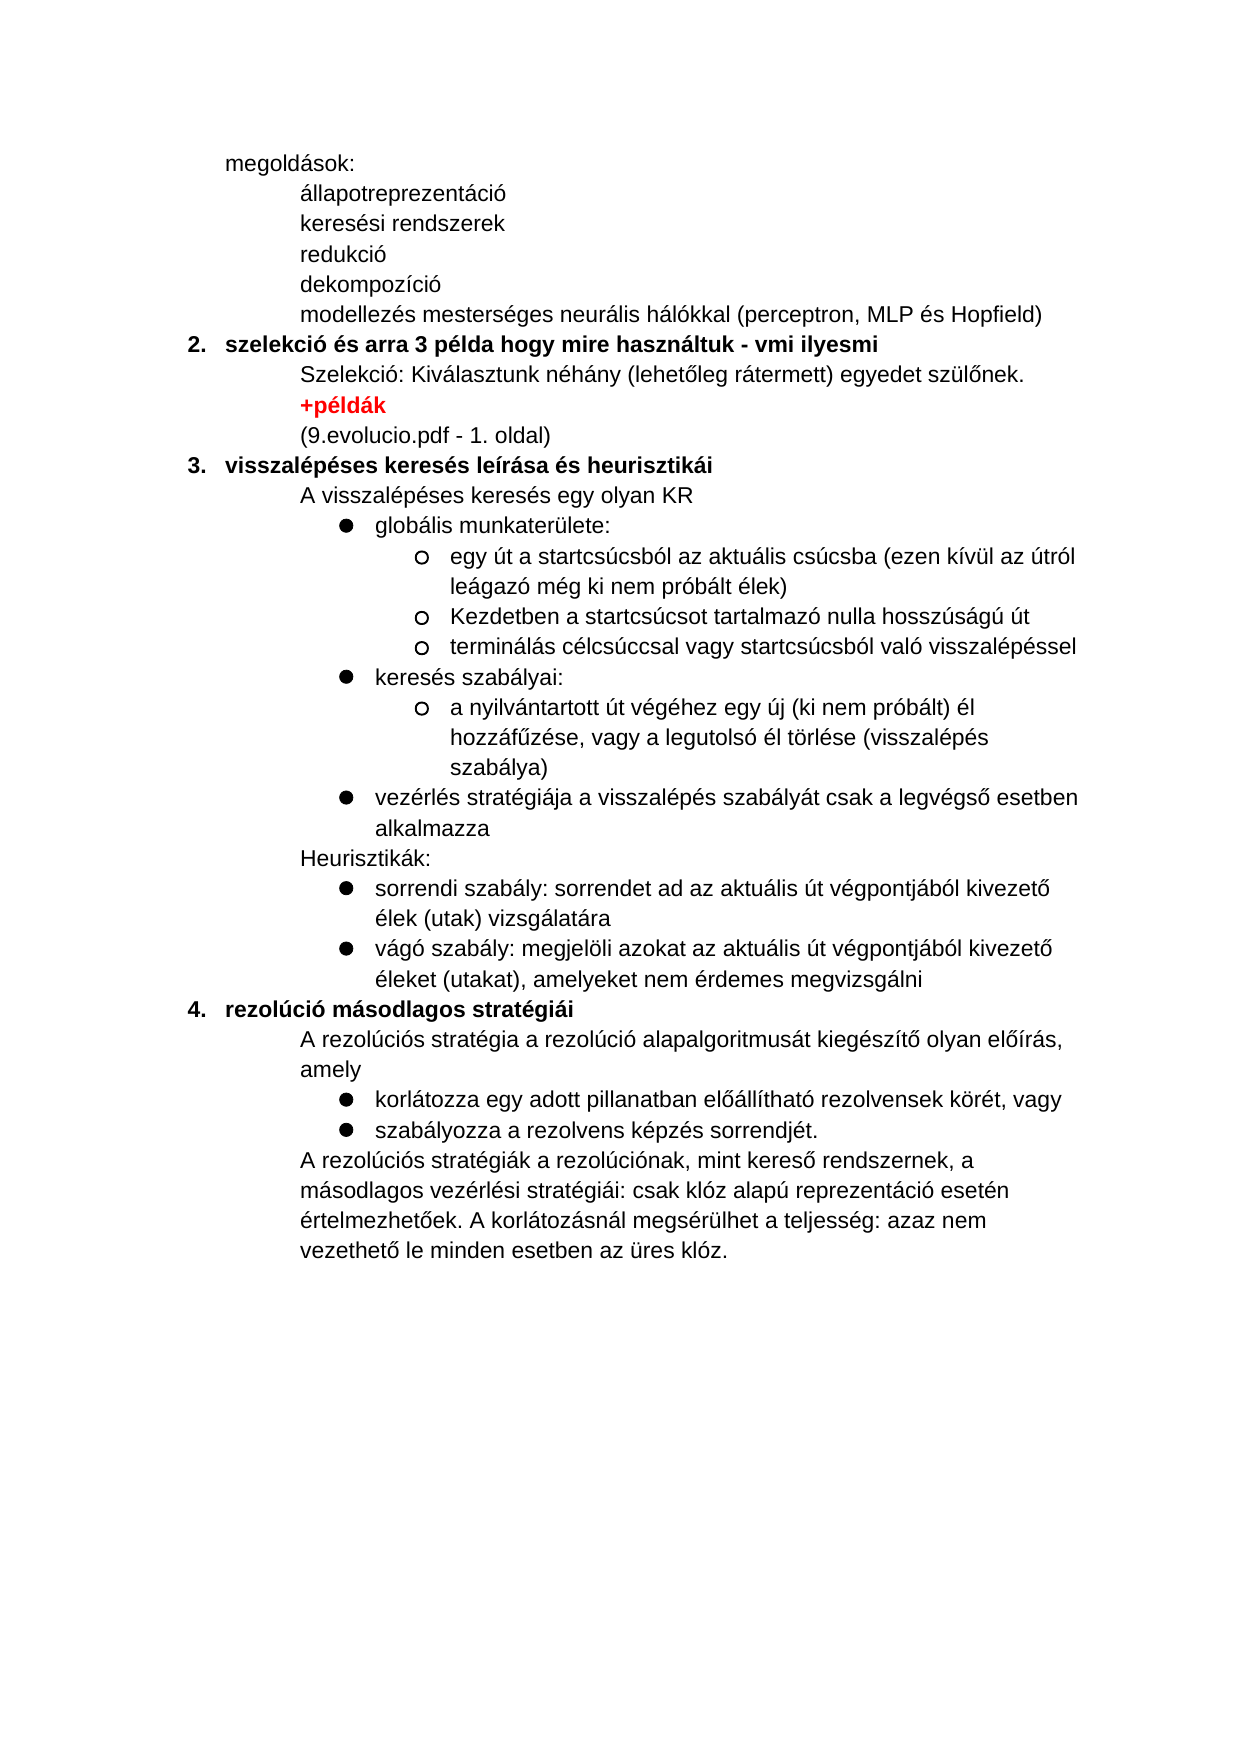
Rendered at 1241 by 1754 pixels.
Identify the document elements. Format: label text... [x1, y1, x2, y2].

text A visszalépéses keresés egy olyan KR [150, 482, 1090, 509]
text modellezés mesterséges neurális hálókkal (perceptron, MLP és Hopfield) [225, 301, 1090, 327]
list egy út a startcsúcsból az aktuális csúcsba (ezen kívül az útról leágazó még ki nem próbált élek) [412, 543, 1090, 599]
text (9.evolucio.pdf - 1. oldal) [225, 422, 1090, 448]
text Szelekció: Kiválasztunk néhány (lehetőleg rátermett) egyedet szülőnek. [150, 361, 1090, 388]
text állapotreprezentáció [150, 180, 1090, 207]
list globális munkaterülete: [337, 512, 1090, 539]
list vezérlés stratégiája a visszalépés szabályát csak a legvégső esetben alkalmazza [337, 784, 1090, 841]
list szelekció és arra 3 példa hogy mire használtuk - vmi ilyesmi [187, 331, 1090, 358]
list rezolúció másodlagos stratégiái [187, 996, 1090, 1022]
list a nyilvántartott út végéhez egy új (ki nem próbált) él hozzáfűzése, vagy a legutolsó él törlése (visszalépés szabálya) [412, 694, 1090, 781]
list Kezdetben a startcsúcsot tartalmazó nulla hosszúságú út [412, 603, 1090, 629]
text megoldások: [150, 150, 1090, 176]
text Heurisztikák: [150, 845, 1090, 871]
list szabályozza a rezolvens képzés sorrendjét. [337, 1117, 1090, 1143]
list keresés szabályai: [337, 663, 1090, 690]
text redukció [150, 241, 1090, 267]
list korlátozza egy adott pillanatban előállítható rezolvensek körét, vagy [337, 1086, 1090, 1113]
list sorrendi szabály: sorrendet ad az aktuális út végpontjából kivezető élek (utak) vizsgálatára [337, 875, 1090, 932]
text dekompozíció [225, 271, 1090, 297]
list terminálás célcsúccsal vagy startcsúcsból való visszalépéssel [412, 633, 1090, 660]
text A rezolúciós stratégia a rezolúció alapalgoritmusát kiegészítő olyan előírás, amely [300, 1026, 1090, 1083]
text +példák [225, 392, 1090, 418]
text A rezolúciós stratégiák a rezolúciónak, mint kereső rendszernek, a másodlagos vezérlési stratégiái: csak klóz alapú reprezentáció esetén értelmezhetőek. A korlátozásnál megsérülhet a teljesség: azaz nem vezethető le minden esetben az üres klóz. [300, 1147, 1090, 1264]
text keresési rendszerek [150, 210, 1090, 237]
list vágó szabály: megjelöli azokat az aktuális út végpontjából kivezető éleket (utakat), amelyeket nem érdemes megvizsgálni [337, 935, 1090, 992]
list visszalépéses keresés leírása és heurisztikái [187, 452, 1090, 478]
